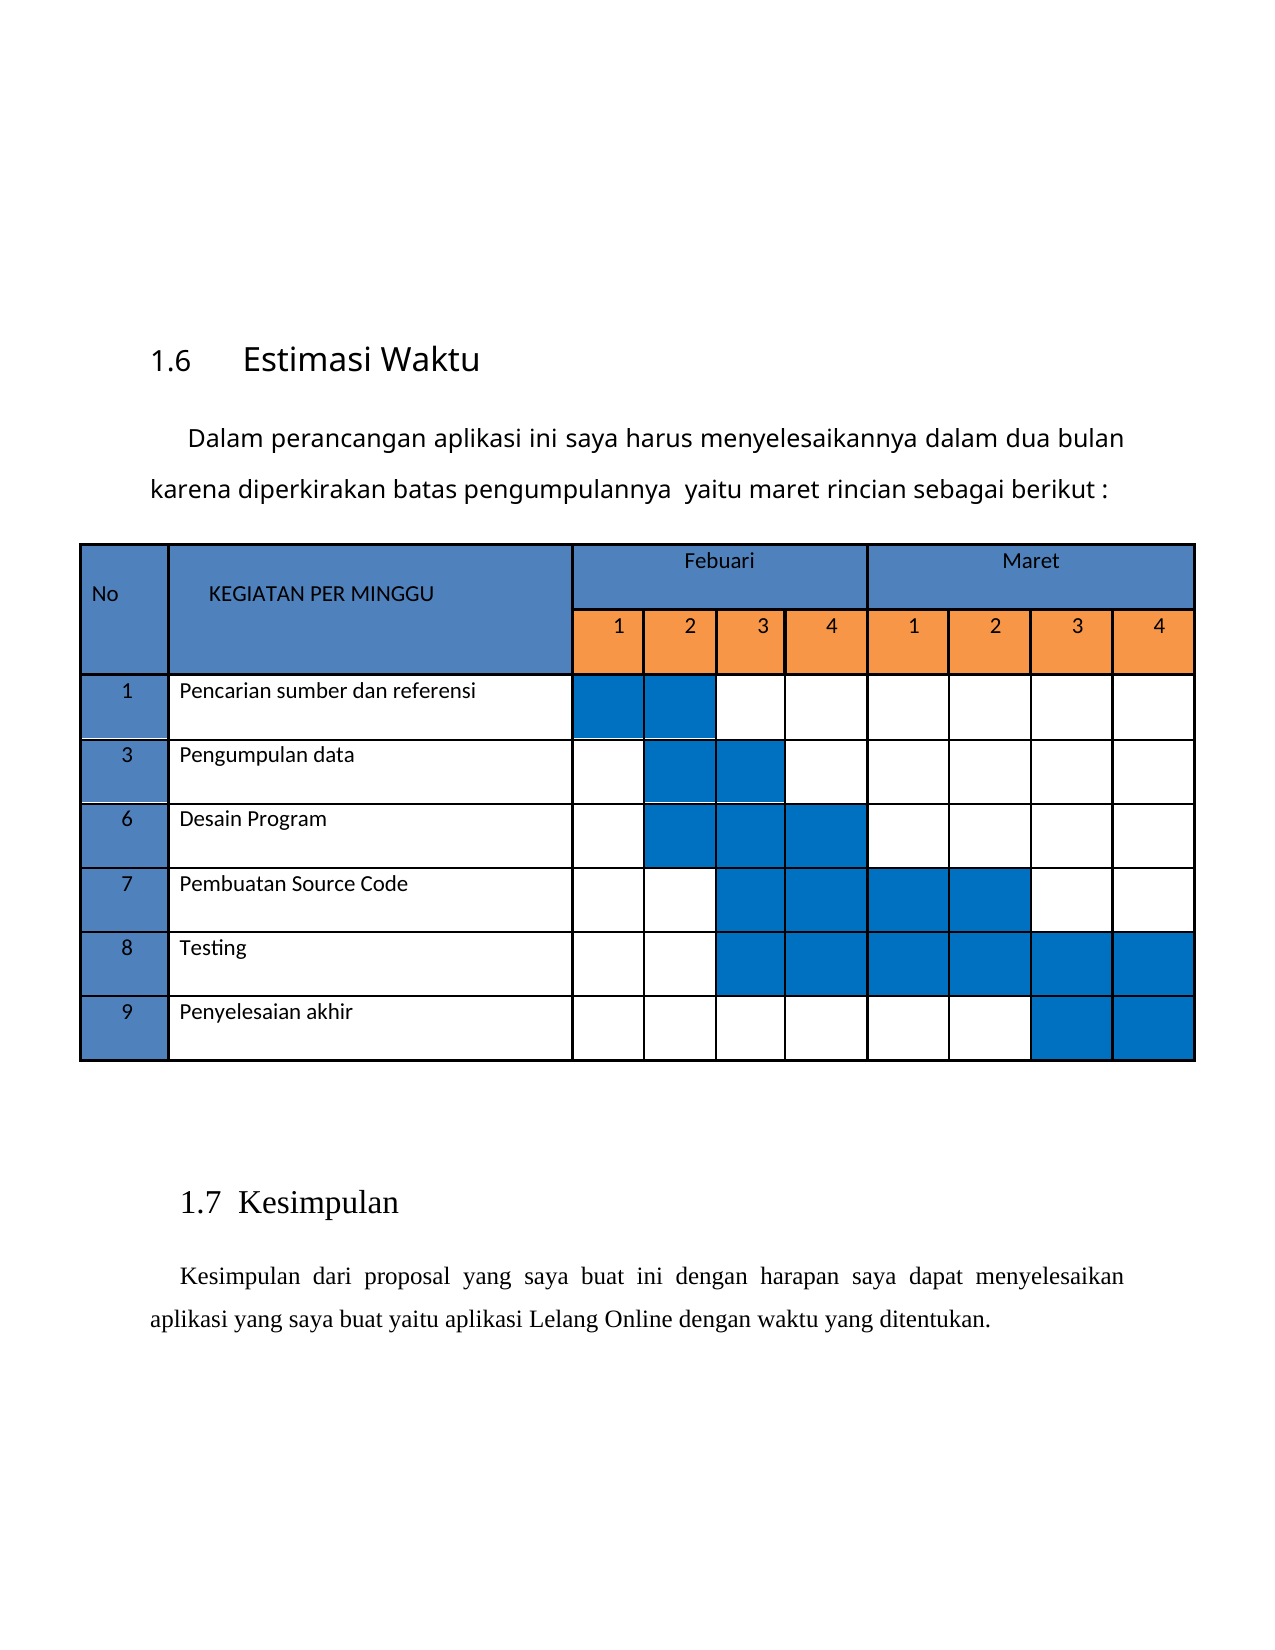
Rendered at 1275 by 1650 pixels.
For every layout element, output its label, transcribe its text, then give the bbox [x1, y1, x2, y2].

table_cell 2 [950, 611, 1029, 673]
table_cell 1 [869, 611, 947, 673]
table_cell [950, 869, 1030, 931]
table_cell [645, 997, 715, 1059]
table_cell [645, 676, 715, 738]
table_cell [574, 933, 643, 995]
table_cell [1032, 997, 1111, 1059]
table_cell Pengumpulan data [170, 741, 571, 802]
table_cell 3 [1032, 611, 1111, 673]
table_cell Pencarian sumber dan referensi [170, 676, 571, 738]
table_cell 3 [82, 741, 167, 802]
table_cell 1 [82, 676, 167, 738]
table_cell 6 [82, 805, 167, 867]
table_cell [1114, 869, 1193, 931]
table_cell [950, 805, 1030, 867]
table_header No [82, 546, 167, 673]
table_cell [1032, 933, 1111, 995]
table_cell [574, 741, 643, 802]
table_cell Pembuatan Source Code [170, 869, 571, 931]
table_cell [645, 869, 715, 931]
table_cell 3 [718, 611, 783, 673]
table_cell [1032, 676, 1111, 738]
table_cell [1114, 676, 1193, 738]
table_cell [1114, 805, 1193, 867]
table_cell Penyelesaian akhir [170, 997, 571, 1059]
table_cell [717, 741, 784, 802]
table_cell [786, 933, 866, 995]
table_cell [786, 997, 866, 1059]
table_cell Testing [170, 933, 571, 995]
table_cell [786, 869, 866, 931]
list Estimasi Waktu [150, 335, 1125, 381]
table_cell [574, 869, 643, 931]
table_cell [869, 805, 948, 867]
text Dalam perancangan aplikasi ini saya harus menyelesaikannya dalam dua bulan karena diperkirakan batas pengumpulannya yaitu maret rincian sebagai berikut : [150, 420, 1125, 505]
table_cell [1032, 741, 1111, 802]
table_cell [950, 933, 1030, 995]
text Kesimpulan dari proposal yang saya buat ini dengan harapan saya dapat menyelesaikan aplikasi yang saya buat yaitu aplikasi Lelang Online dengan waktu yang ditentukan. [150, 1261, 1125, 1333]
table_cell [786, 741, 866, 802]
table_cell 7 [82, 869, 167, 931]
table_cell [574, 997, 643, 1059]
table_cell [869, 869, 948, 931]
table_header KEGIATAN PER MINGGU [170, 546, 571, 673]
table_cell [717, 805, 784, 867]
table_cell [869, 741, 948, 802]
table_cell [1032, 869, 1111, 931]
table_cell [717, 869, 784, 931]
table_cell 9 [82, 997, 167, 1059]
table_cell [1114, 741, 1193, 802]
table_cell [950, 997, 1030, 1059]
table_cell 2 [645, 611, 715, 673]
table_cell [869, 933, 948, 995]
table_cell 4 [1114, 611, 1193, 673]
table_cell [786, 676, 866, 738]
table_cell 1 [574, 611, 642, 673]
table_cell [717, 676, 784, 738]
table_header Febuari [574, 546, 866, 608]
table_cell 8 [82, 933, 167, 995]
table_cell [869, 676, 948, 738]
table_cell [1032, 805, 1111, 867]
table_cell [950, 741, 1030, 802]
table_cell Desain Program [170, 805, 571, 867]
table_cell [1114, 997, 1193, 1059]
table_cell [1114, 933, 1193, 995]
table_cell [786, 805, 866, 867]
table_cell 4 [787, 611, 866, 673]
table_cell [645, 805, 715, 867]
table_cell [869, 997, 948, 1059]
table_cell [645, 933, 715, 995]
table_cell [717, 997, 784, 1059]
table_cell [950, 676, 1030, 738]
table_cell [645, 741, 715, 802]
table_header Maret [869, 546, 1193, 608]
table_cell [717, 933, 784, 995]
table_cell [574, 676, 643, 738]
text 1.7 Kesimpulan [179, 1182, 1125, 1221]
table_cell [574, 805, 643, 867]
